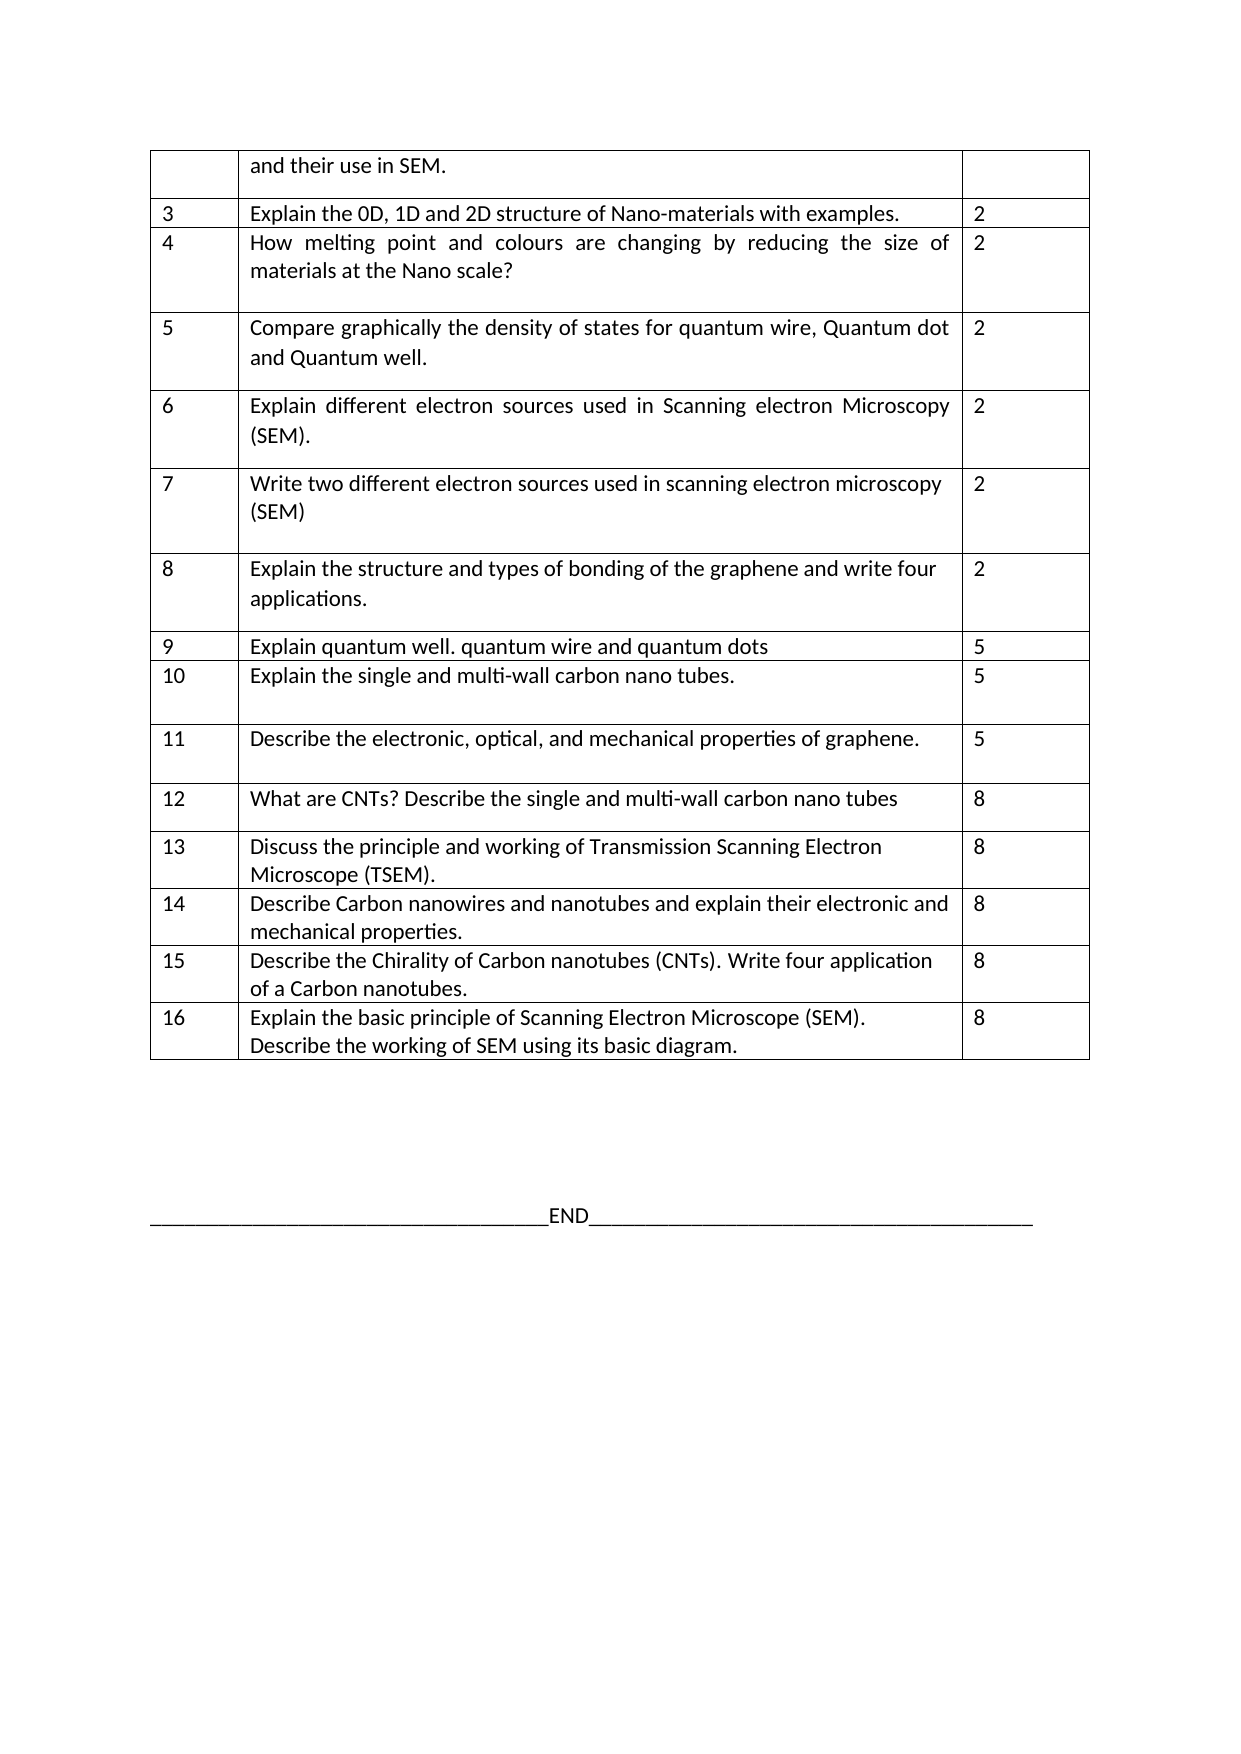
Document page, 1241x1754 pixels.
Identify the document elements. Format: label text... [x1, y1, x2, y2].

table_cell 2 [963, 391, 1089, 468]
table_cell Describe the Chirality of Carbon nanotubes (CNTs). Write four application of a Carbon nanotubes. [239, 946, 962, 1002]
table_cell 13 [151, 832, 238, 888]
table_cell Describe the electronic, optical, and mechanical properties of graphene. [239, 725, 962, 783]
table_cell 2 [963, 228, 1089, 312]
table_cell How melting point and colours are changing by reducing the size of materials at the Nano scale? [239, 228, 962, 312]
table_cell 5 [151, 313, 238, 390]
table_cell Explain the 0D, 1D and 2D structure of Nano-materials with examples. [239, 199, 962, 227]
table_cell Explain different electron sources used in Scanning electron Microscopy (SEM). [239, 391, 962, 468]
table_cell 7 [151, 469, 238, 553]
table_cell 10 [151, 661, 238, 723]
table_cell 2 [963, 199, 1089, 227]
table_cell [239, 151, 962, 198]
table_cell Describe Carbon nanowires and nanotubes and explain their electronic and mechanical properties. [239, 889, 962, 945]
table_cell Write two different electron sources used in scanning electron microscopy (SEM) [239, 469, 962, 553]
table_cell 12 [151, 784, 238, 831]
table_cell 16 [151, 1003, 238, 1059]
table_cell 2 [963, 313, 1089, 390]
table_cell 2 [963, 469, 1089, 553]
table_cell 9 [151, 632, 238, 660]
table_cell 2 [963, 151, 1089, 198]
table_cell Explain the single and multi-wall carbon nano tubes. [239, 661, 962, 723]
table_cell 8 [151, 554, 238, 631]
table_cell Explain quantum well. quantum wire and quantum dots [239, 632, 962, 660]
table_cell Compare graphically the density of states for quantum wire, Quantum dot and Quantum well. [239, 313, 962, 390]
table_cell 4 [151, 228, 238, 312]
table_cell 5 [963, 632, 1089, 660]
table_cell 15 [151, 946, 238, 1002]
table_cell Explain the basic principle of Scanning Electron Microscope (SEM). Describe the working of SEM using its basic diagram. [239, 1003, 962, 1059]
table_cell 8 [963, 1003, 1089, 1059]
table_cell 8 [963, 889, 1089, 945]
table_cell What are CNTs? Describe the single and multi-wall carbon nano tubes [239, 784, 962, 831]
text ___________________________________END_______________________________________ [150, 1201, 1090, 1229]
table_cell Discuss the principle and working of Transmission Scanning Electron Microscope (TSEM). [239, 832, 962, 888]
table_cell 6 [151, 391, 238, 468]
table_cell 5 [963, 661, 1089, 723]
table_cell 8 [963, 946, 1089, 1002]
table_cell 2 [963, 554, 1089, 631]
table_cell 8 [963, 784, 1089, 831]
table_cell 5 [963, 725, 1089, 783]
table_cell 11 [151, 725, 238, 783]
table_cell 2 [151, 151, 238, 198]
table_cell 3 [151, 199, 238, 227]
table_cell 8 [963, 832, 1089, 888]
table_cell Explain the structure and types of bonding of the graphene and write four applications. [239, 554, 962, 631]
table_cell 14 [151, 889, 238, 945]
